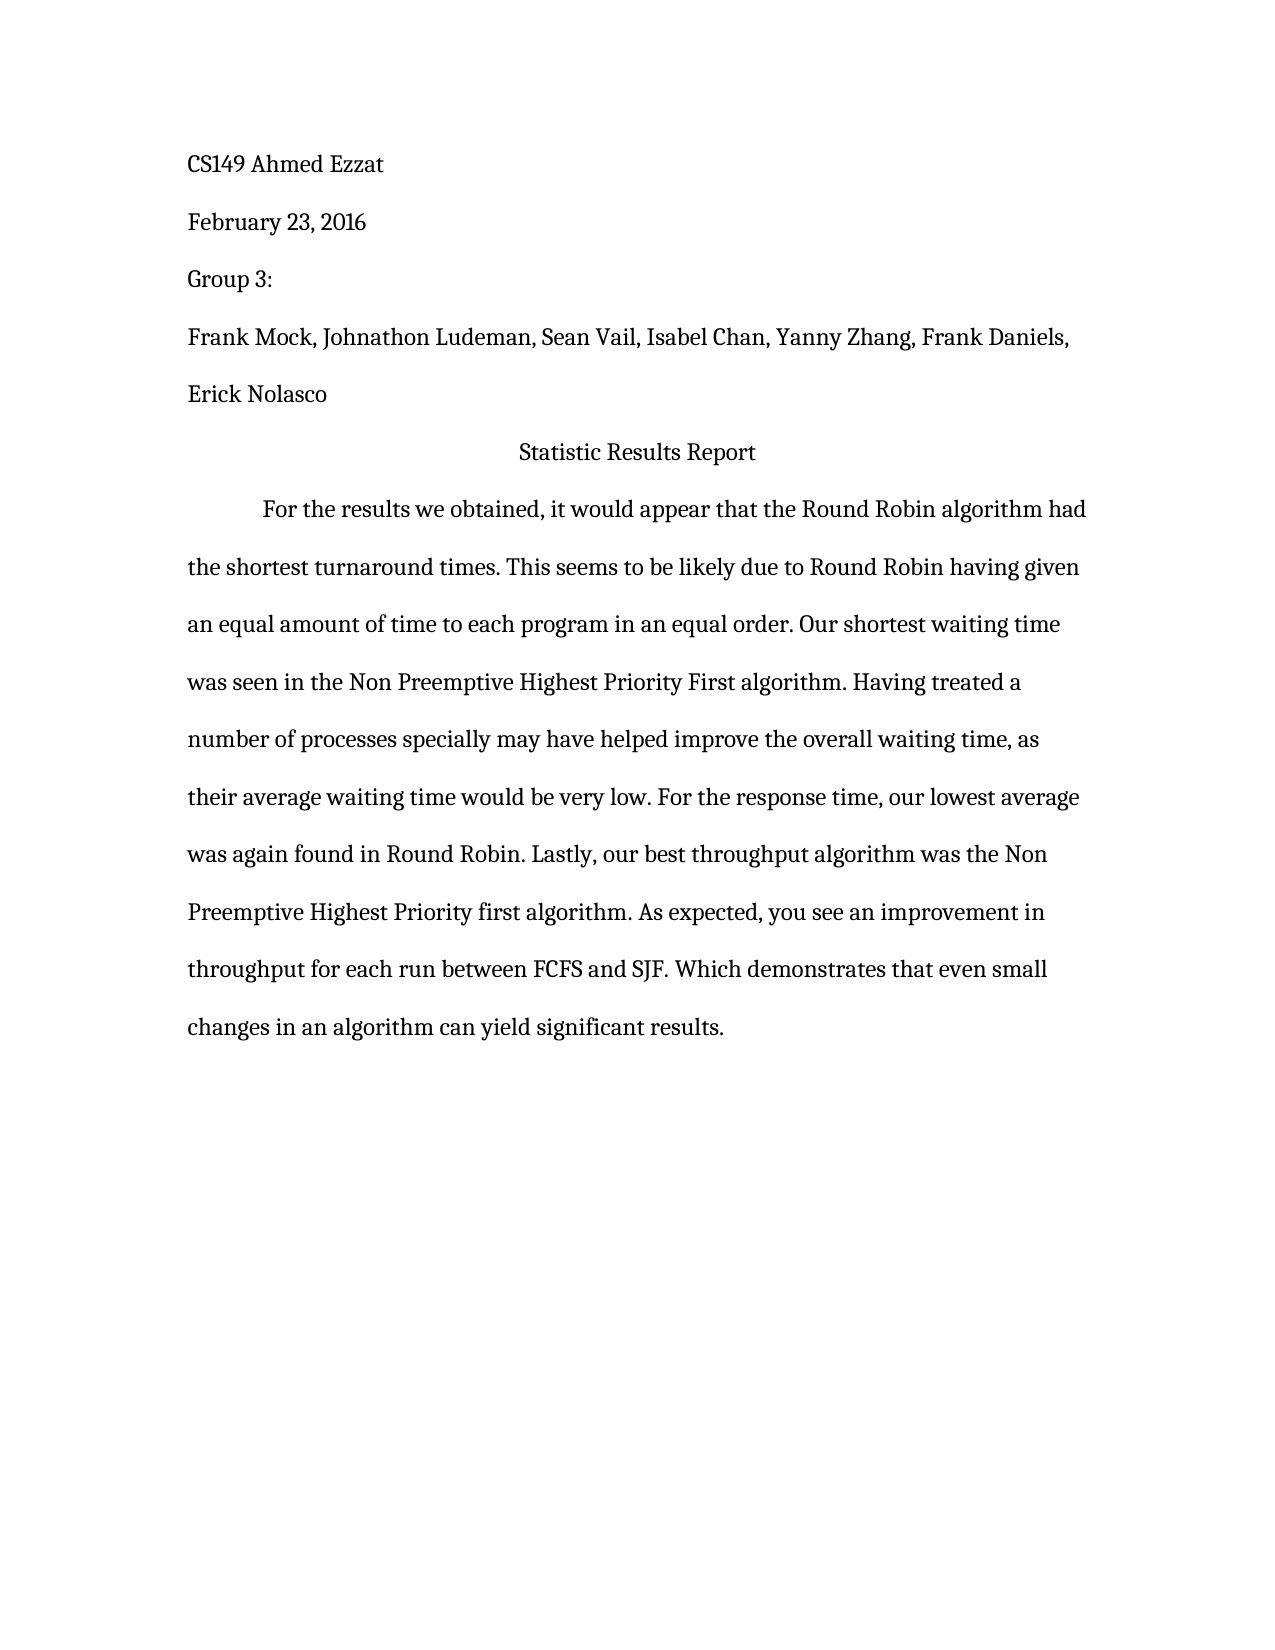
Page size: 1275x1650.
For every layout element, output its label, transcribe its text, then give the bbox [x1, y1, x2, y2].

text CS149 Ahmed Ezzat [187, 150, 1087, 179]
text Frank Mock, Johnathon Ludeman, Sean Vail, Isabel Chan, Yanny Zhang, Frank Daniels, Erick Nolasco [187, 322, 1087, 409]
text Statistic Results Report [187, 437, 1087, 466]
text For the results we obtained, it would appear that the Round Robin algorithm had the shortest turnaround times. This seems to be likely due to Round Robin having given an equal amount of time to each program in an equal order. Our shortest waiting time was seen in the Non Preemptive Highest Priority First algorithm. Having treated a number of processes specially may have helped improve the overall waiting time, as their average waiting time would be very low. For the response time, our lowest average was again found in Round Robin. Lastly, our best throughput algorithm was the Non Preemptive Highest Priority first algorithm. As expected, you see an improvement in throughput for each run between FCFS and SJF. Which demonstrates that even small changes in an algorithm can yield significant results. [187, 495, 1087, 1041]
text February 23, 2016 [187, 207, 1087, 236]
text Group 3: [187, 265, 1087, 294]
